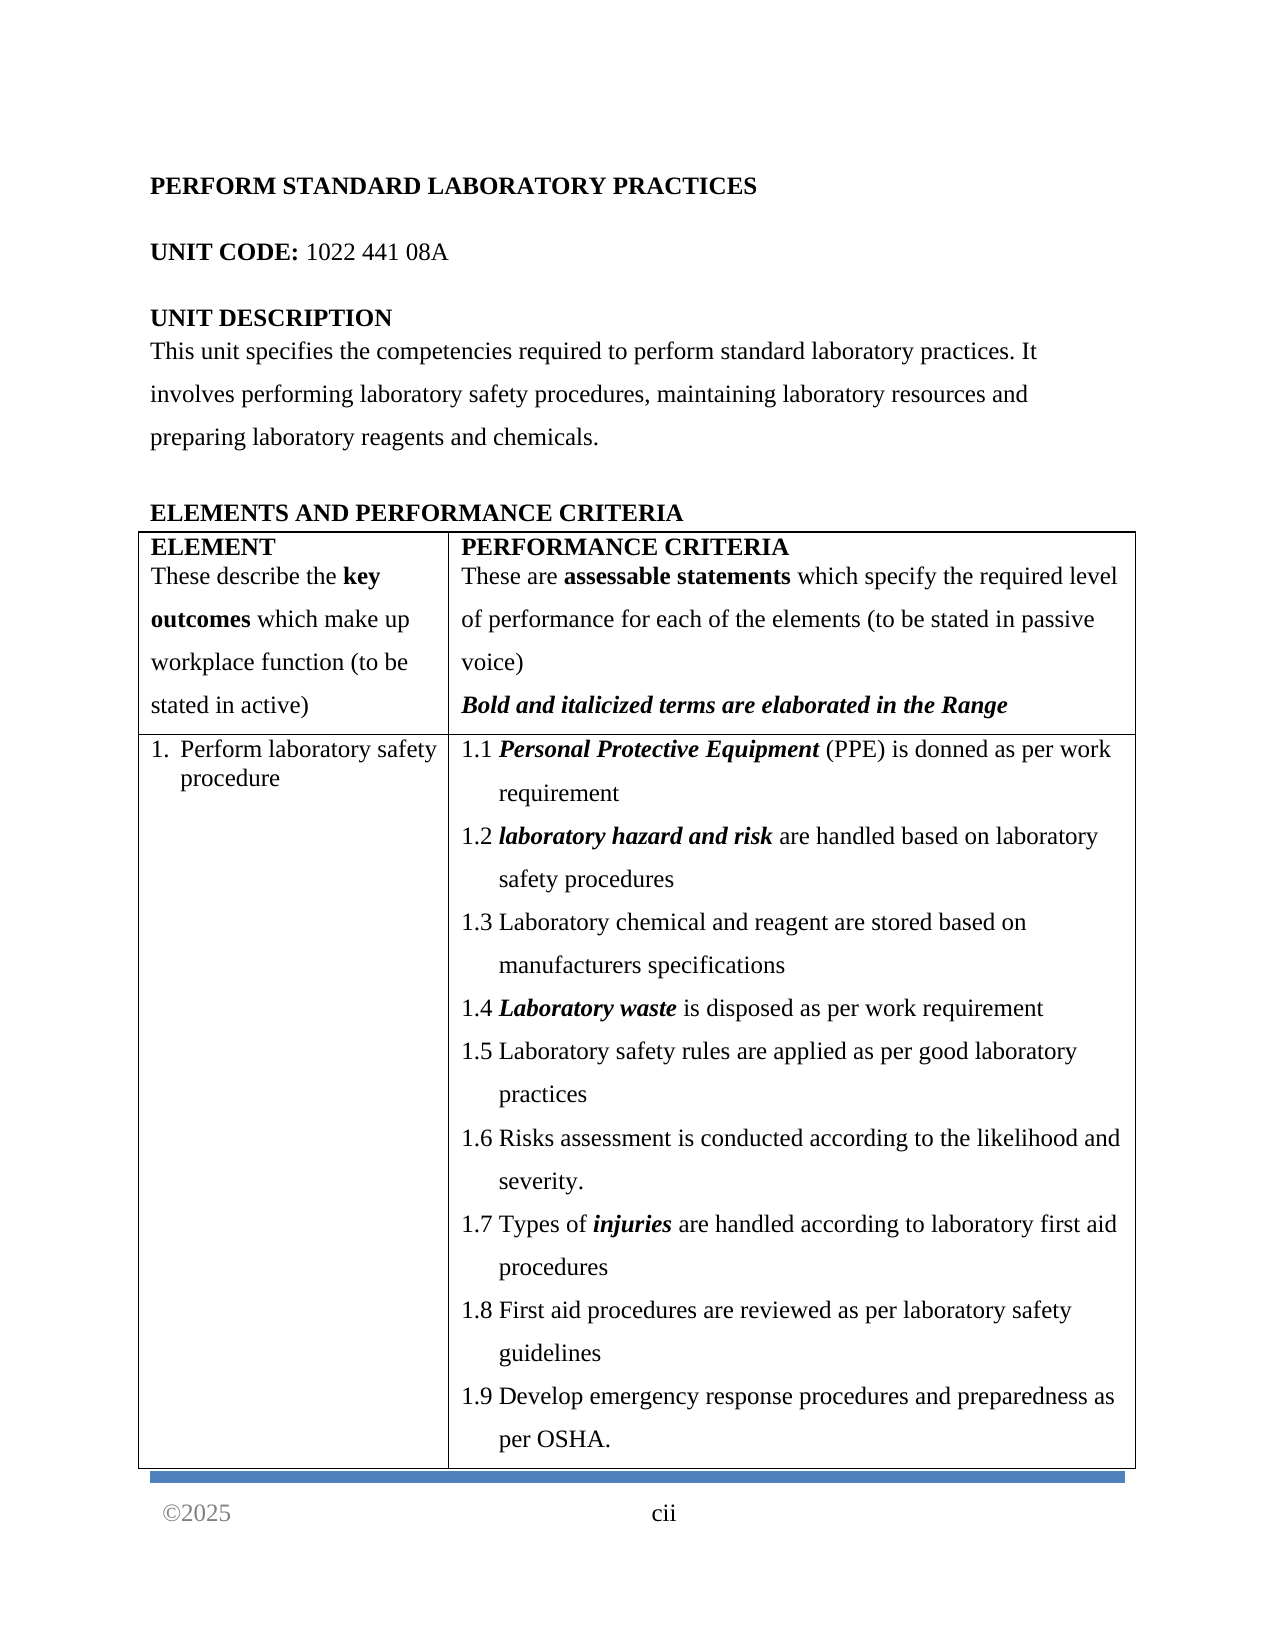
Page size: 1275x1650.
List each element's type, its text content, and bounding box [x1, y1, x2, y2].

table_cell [449, 735, 1135, 1468]
table_header PERFORMANCE CRITERIA These are assessable statements which specify the required level of performance for each of the elements (to be stated in passive voice) Bold and italicized terms are elaborated in the Range [449, 533, 1135, 733]
table_header ELEMENT These describe the key outcomes which make up workplace function (to be stated in active) [139, 533, 448, 733]
text UNIT DESCRIPTION [150, 303, 1125, 332]
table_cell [139, 735, 448, 1468]
text This unit specifies the competencies required to perform standard laboratory practices. It involves performing laboratory safety procedures, maintaining laboratory resources and preparing laboratory reagents and chemicals. [150, 336, 1125, 451]
text ELEMENTS AND PERFORMANCE CRITERIA [150, 498, 1125, 527]
subtitle PERFORM STANDARD LABORATORY PRACTICES [150, 171, 1125, 199]
text UNIT CODE: 1022 441 08A [150, 237, 1125, 266]
